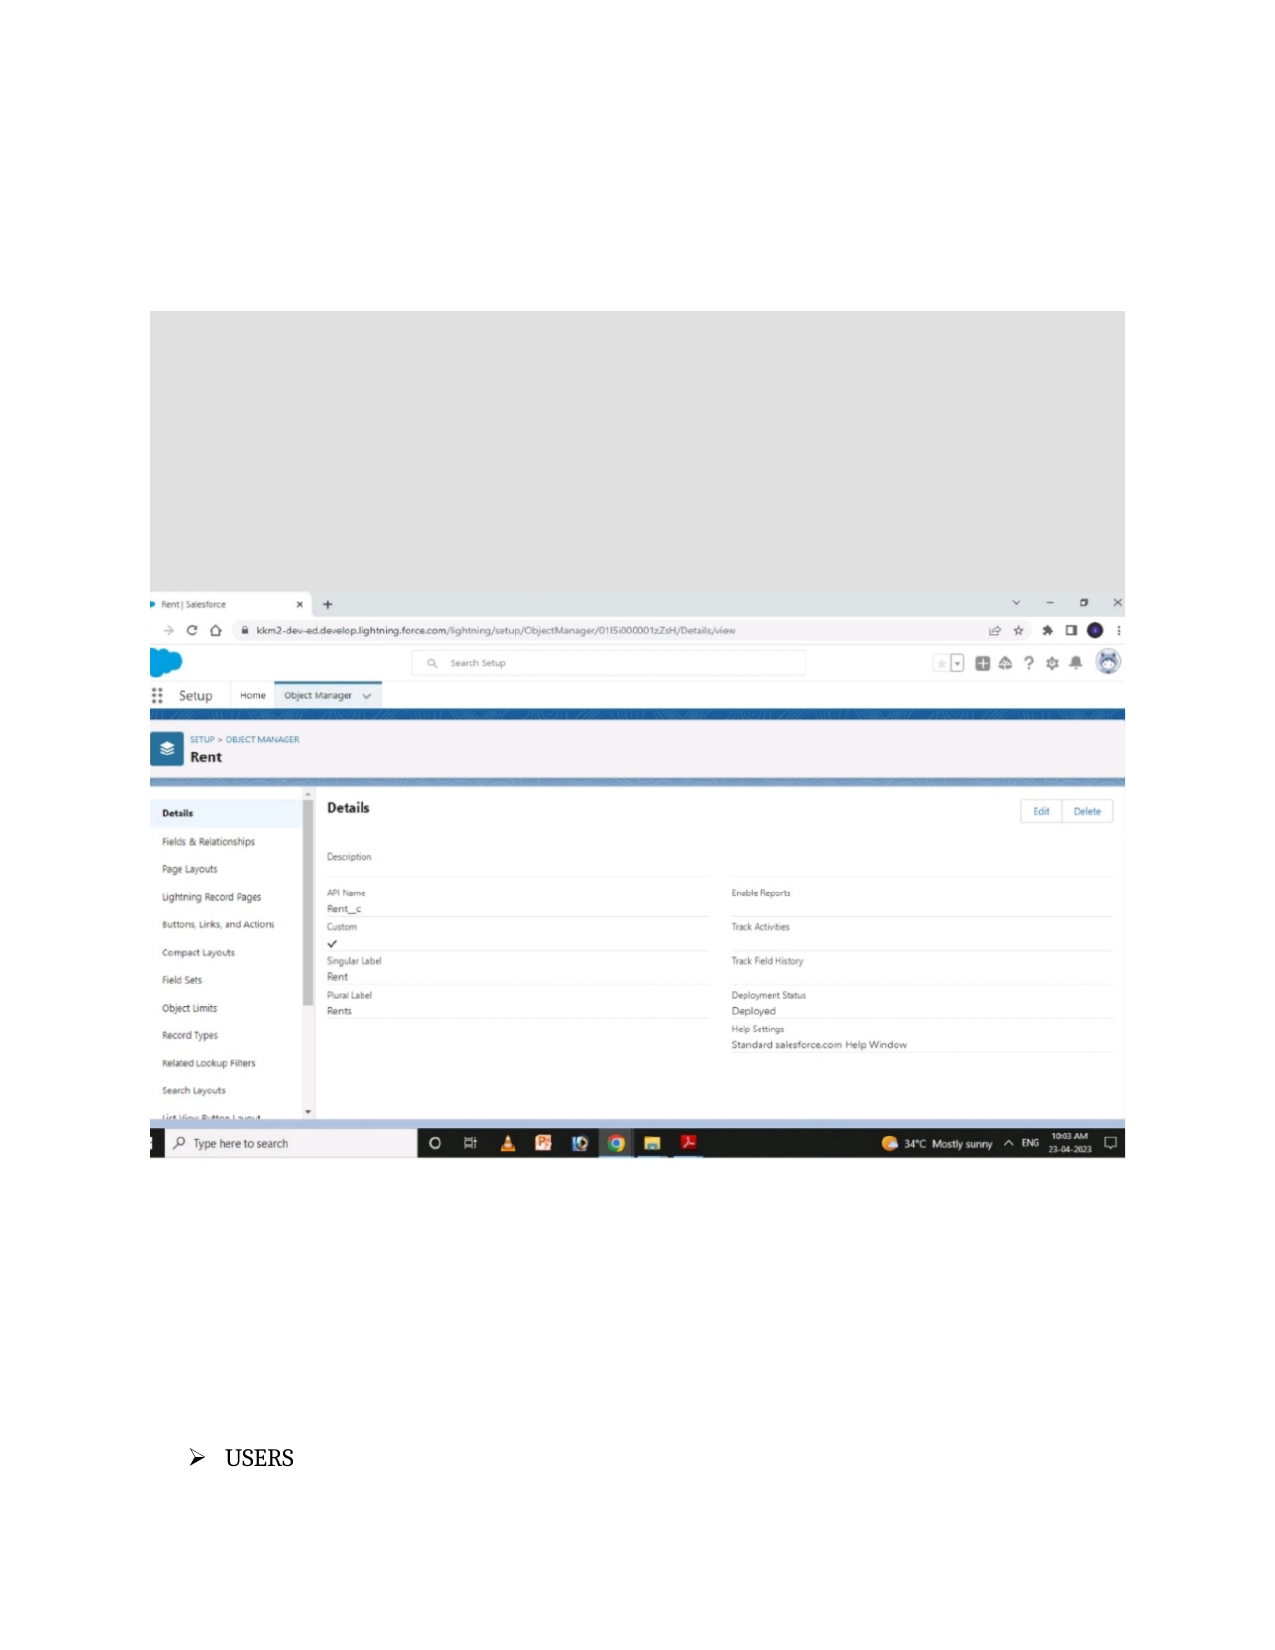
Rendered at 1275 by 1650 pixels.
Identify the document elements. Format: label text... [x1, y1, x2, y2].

picture [150, 311, 1125, 1366]
list USERS [187, 1444, 1125, 1473]
